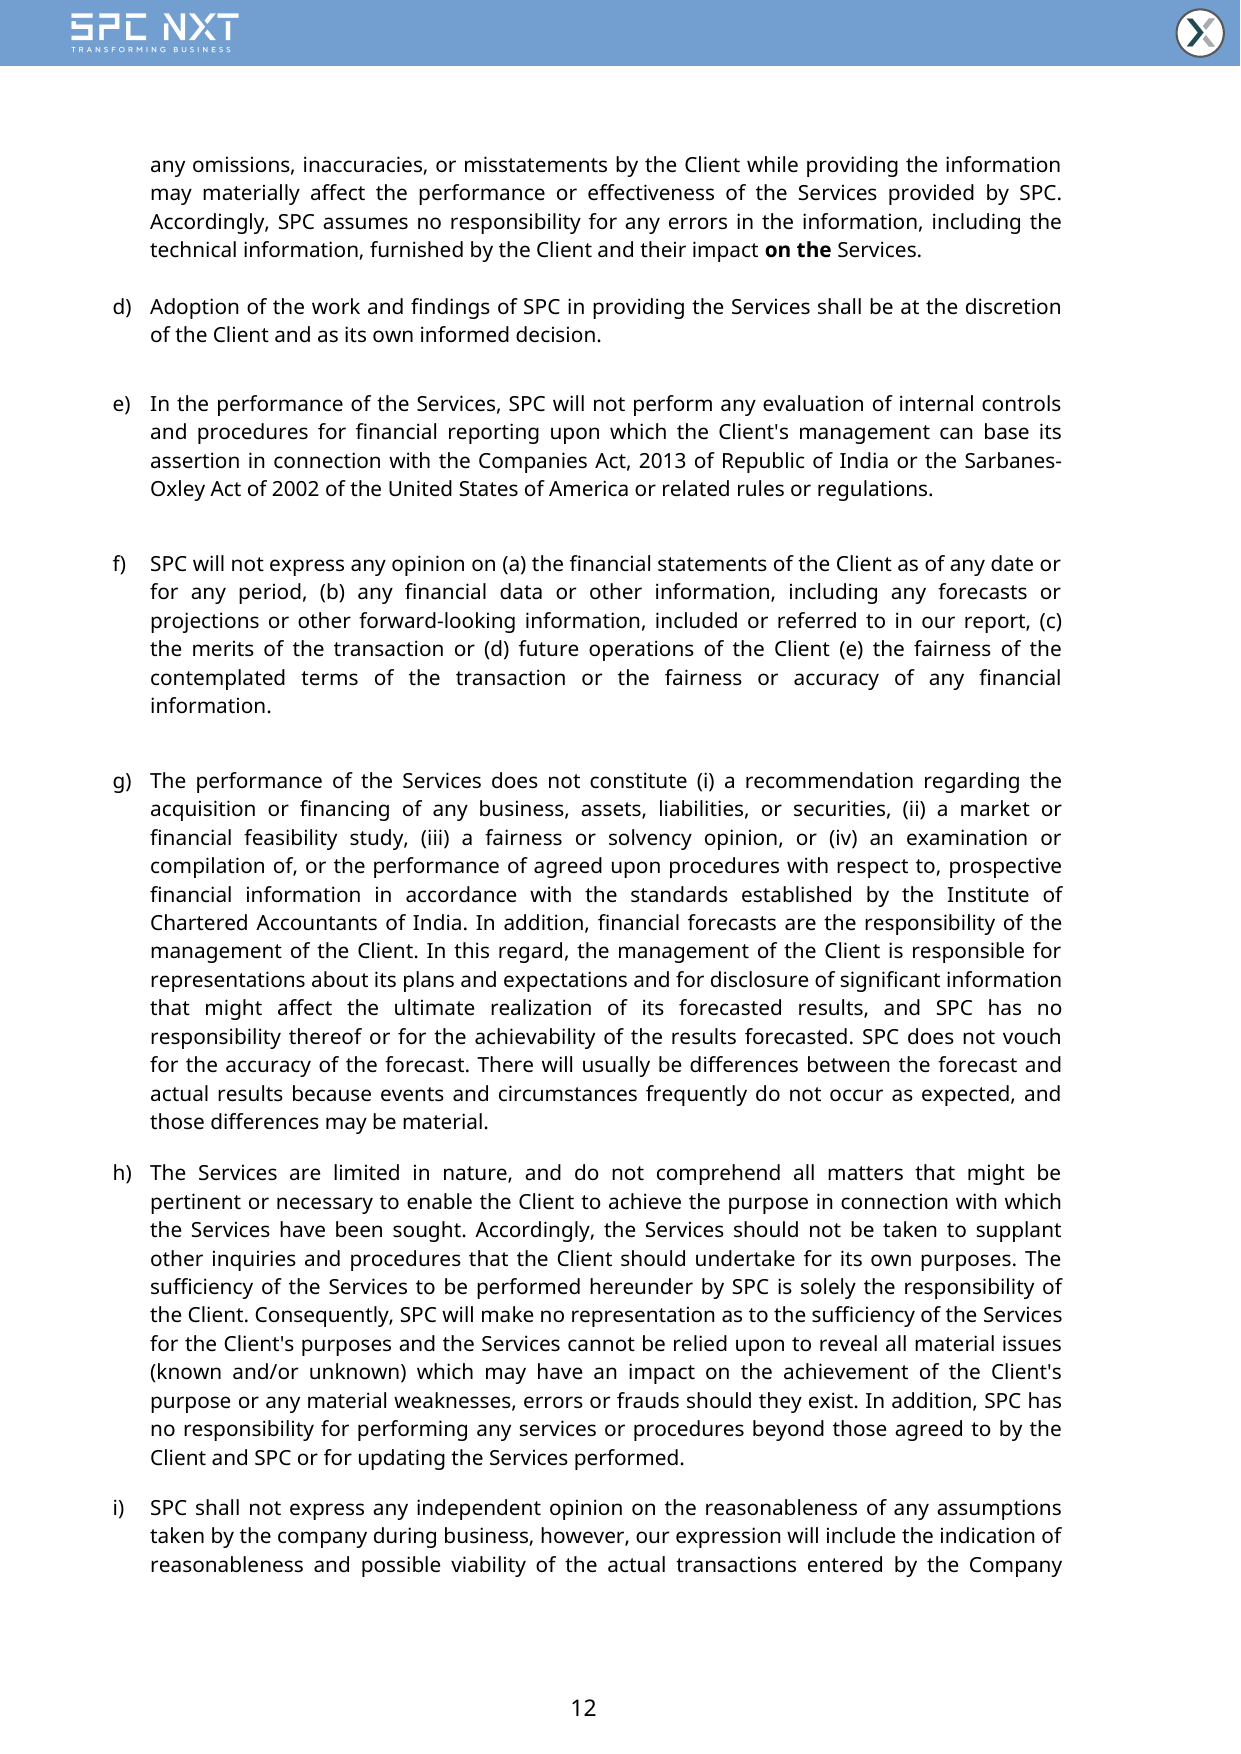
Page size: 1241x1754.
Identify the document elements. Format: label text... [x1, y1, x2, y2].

list The performance of the Services does not constitute (i) a recommendation regarding the acquisition or financing of any business, assets, liabilities, or securities, (ii) a market or financial feasibility study, (iii) a fairness or solvency opinion, or (iv) an examination or compilation of, or the performance of agreed upon procedures with respect to, prospective financial information in accordance with the standards established by the Institute of Chartered Accountants of India. In addition, financial forecasts are the responsibility of the management of the Client. In this regard, the management of the Client is responsible for representations about its plans and expectations and for disclosure of significant information that might affect the ultimate realization of its forecasted results, and SPC has no responsibility thereof or for the achievability of the results forecasted. SPC does not vouch for the accuracy of the forecast. There will usually be differences between the forecast and actual results because events and circumstances frequently do not occur as expected, and those differences may be material. [112, 766, 1063, 1136]
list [112, 150, 1063, 264]
picture [1186, 18, 1215, 48]
list Adoption of the work and findings of SPC in providing the Services shall be at the discretion of the Client and as its own informed decision. [112, 292, 1063, 349]
list SPC will not express any opinion on (a) the financial statements of the Client as of any date or for any period, (b) any financial data or other information, including any forecasts or projections or other forward-looking information, included or referred to in our report, (c) the merits of the transaction or (d) future operations of the Client (e) the fairness of the contemplated terms of the transaction or the fairness or accuracy of any financial information. [112, 549, 1063, 720]
list In the performance of the Services, SPC will not perform any evaluation of internal controls and procedures for financial reporting upon which the Client's management can base its assertion in connection with the Companies Act, 2013 of Republic of India or the Sarbanes-Oxley Act of 2002 of the United States of America or related rules or regulations. [112, 389, 1063, 503]
list The Services are limited in nature, and do not comprehend all matters that might be pertinent or necessary to enable the Client to achieve the purpose in connection with which the Services have been sought. Accordingly, the Services should not be taken to supplant other inquiries and procedures that the Client should undertake for its own purposes. The sufficiency of the Services to be performed hereunder by SPC is solely the responsibility of the Client. Consequently, SPC will make no representation as to the sufficiency of the Services for the Client's purposes and the Services cannot be relied upon to reveal all material issues (known and/or unknown) which may have an impact on the achievement of the Client's purpose or any material weaknesses, errors or frauds should they exist. In addition, SPC has no responsibility for performing any services or procedures beyond those agreed to by the Client and SPC or for updating the Services performed. [112, 1158, 1063, 1471]
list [112, 1493, 1063, 1578]
